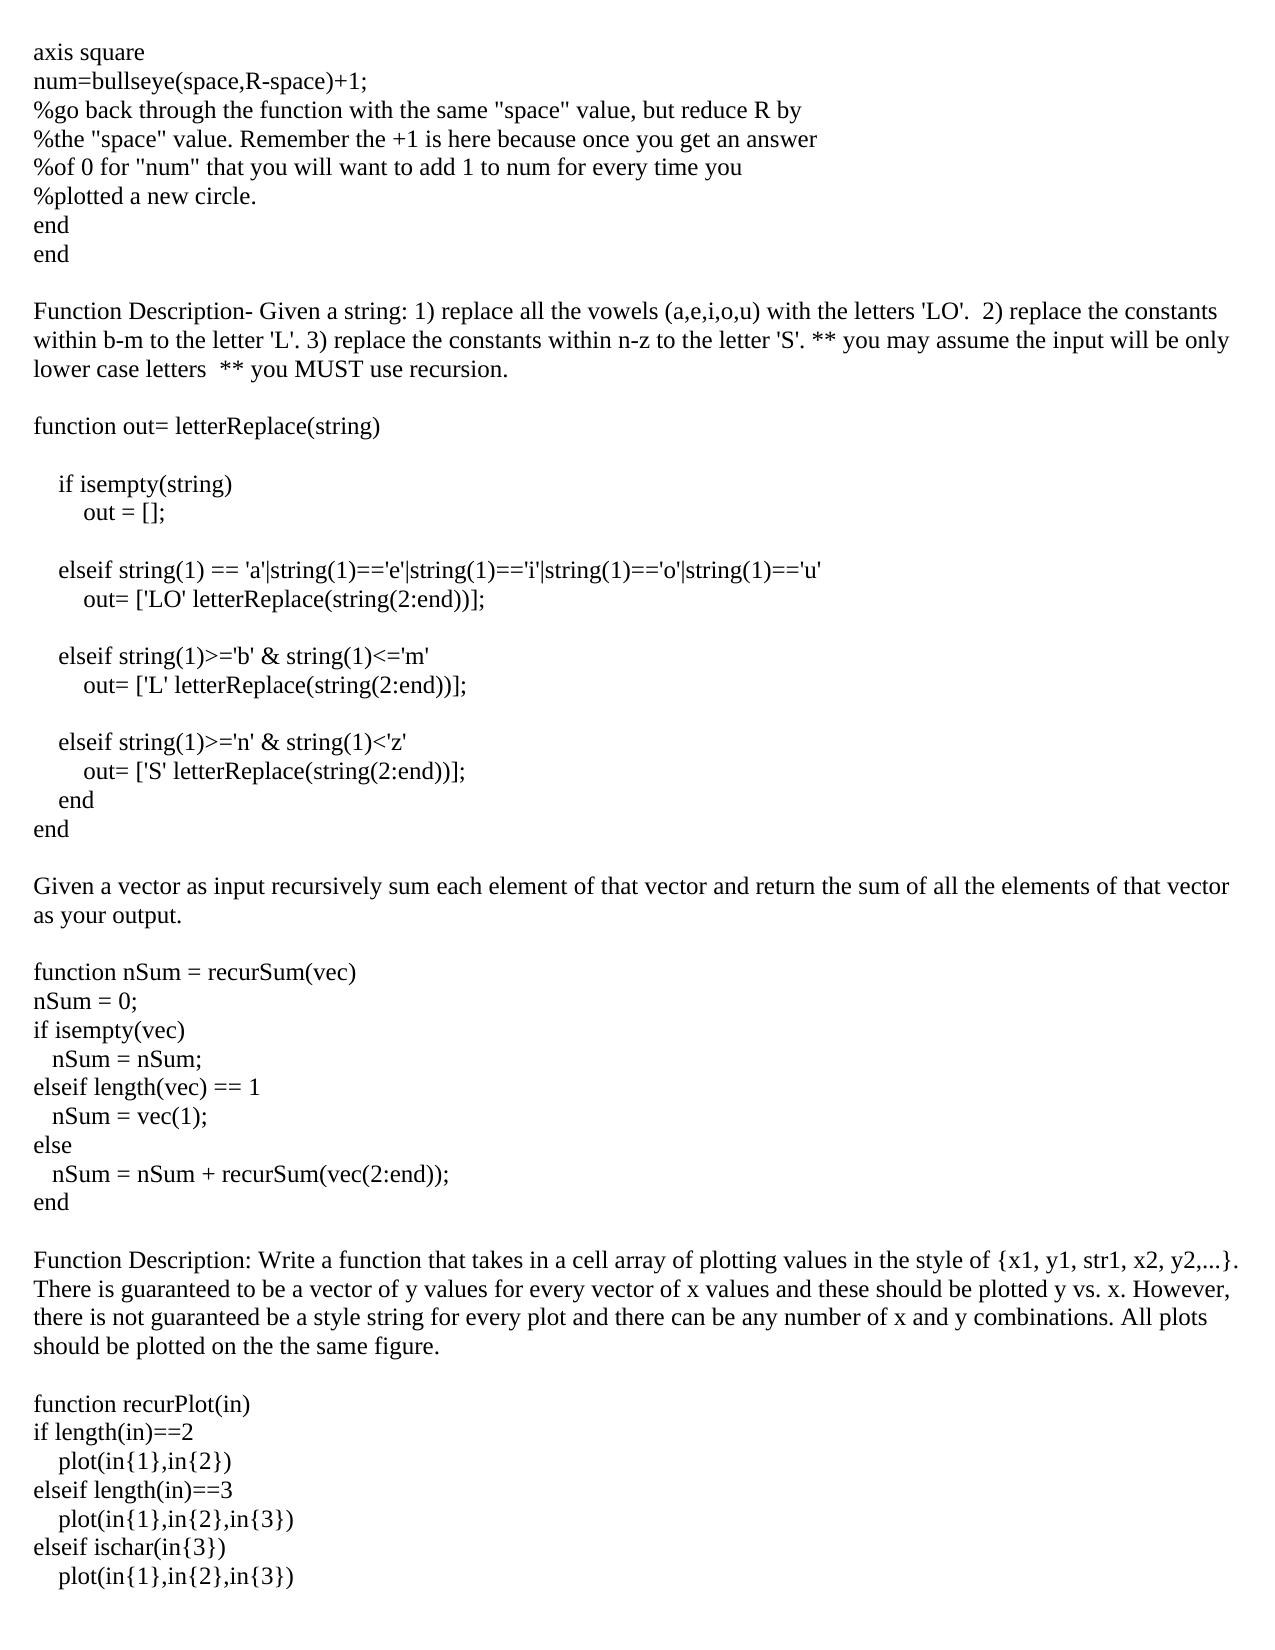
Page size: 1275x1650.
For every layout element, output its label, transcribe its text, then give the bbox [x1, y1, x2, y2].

text function nSum = recurSum(vec) [33, 957, 1242, 986]
text end [33, 1187, 1242, 1216]
text out= ['S' letterReplace(string(2:end))]; [33, 756, 1242, 785]
text out = []; [33, 497, 1242, 526]
text if length(in)==2 [33, 1417, 1242, 1446]
text elseif length(vec) == 1 [33, 1072, 1242, 1101]
text if isempty(string) [33, 469, 1242, 497]
text Given a vector as input recursively sum each element of that vector and return the sum of all the elements of that vector as your output. [33, 871, 1242, 929]
text end [33, 814, 1242, 842]
text nSum = 0; [33, 986, 1242, 1015]
text nSum = nSum + recurSum(vec(2:end)); [33, 1159, 1242, 1187]
text elseif ischar(in{3}) [33, 1532, 1242, 1561]
text elseif string(1)>='n' & string(1)<'z' [33, 727, 1242, 756]
text if isempty(vec) [33, 1015, 1242, 1044]
text %of 0 for "num" that you will want to add 1 to num for every time you [33, 152, 1242, 181]
text Function Description: Write a function that takes in a cell array of plotting values in the style of {x1, y1, str1, x2, y2,...}. There is guaranteed to be a vector of y values for every vector of x values and these should be plotted y vs. x. However, there is not guaranteed be a style string for every plot and there can be any number of x and y combinations. All plots should be plotted on the the same figure. [33, 1245, 1242, 1360]
text Function Description- Given a string: 1) replace all the vowels (a,e,i,o,u) with the letters 'LO'. 2) replace the constants within b-m to the letter 'L'. 3) replace the constants within n-z to the letter 'S'. ** you may assume the input will be only lower case letters ** you MUST use recursion. [33, 296, 1242, 382]
text function out= letterReplace(string) [33, 411, 1242, 440]
text axis square [33, 37, 1242, 66]
text plot(in{1},in{2},in{3}) [33, 1561, 1242, 1590]
text elseif length(in)==3 [33, 1475, 1242, 1504]
text num=bullseye(space,R-space)+1; [33, 66, 1242, 95]
text function recurPlot(in) [33, 1389, 1242, 1417]
text end [33, 210, 1242, 239]
text out= ['L' letterReplace(string(2:end))]; [33, 670, 1242, 699]
text nSum = vec(1); [33, 1101, 1242, 1130]
text end [33, 785, 1242, 814]
text elseif string(1) == 'a'|string(1)=='e'|string(1)=='i'|string(1)=='o'|string(1)=='u' [33, 555, 1242, 584]
text %the "space" value. Remember the +1 is here because once you get an answer [33, 124, 1242, 152]
text else [33, 1130, 1242, 1159]
text out= ['LO' letterReplace(string(2:end))]; [33, 584, 1242, 612]
text %go back through the function with the same "space" value, but reduce R by [33, 95, 1242, 124]
text end [33, 239, 1242, 267]
text plot(in{1},in{2},in{3}) [33, 1504, 1242, 1532]
text nSum = nSum; [33, 1044, 1242, 1072]
text elseif string(1)>='b' & string(1)<='m' [33, 641, 1242, 670]
text plot(in{1},in{2}) [33, 1446, 1242, 1475]
text %plotted a new circle. [33, 181, 1242, 210]
